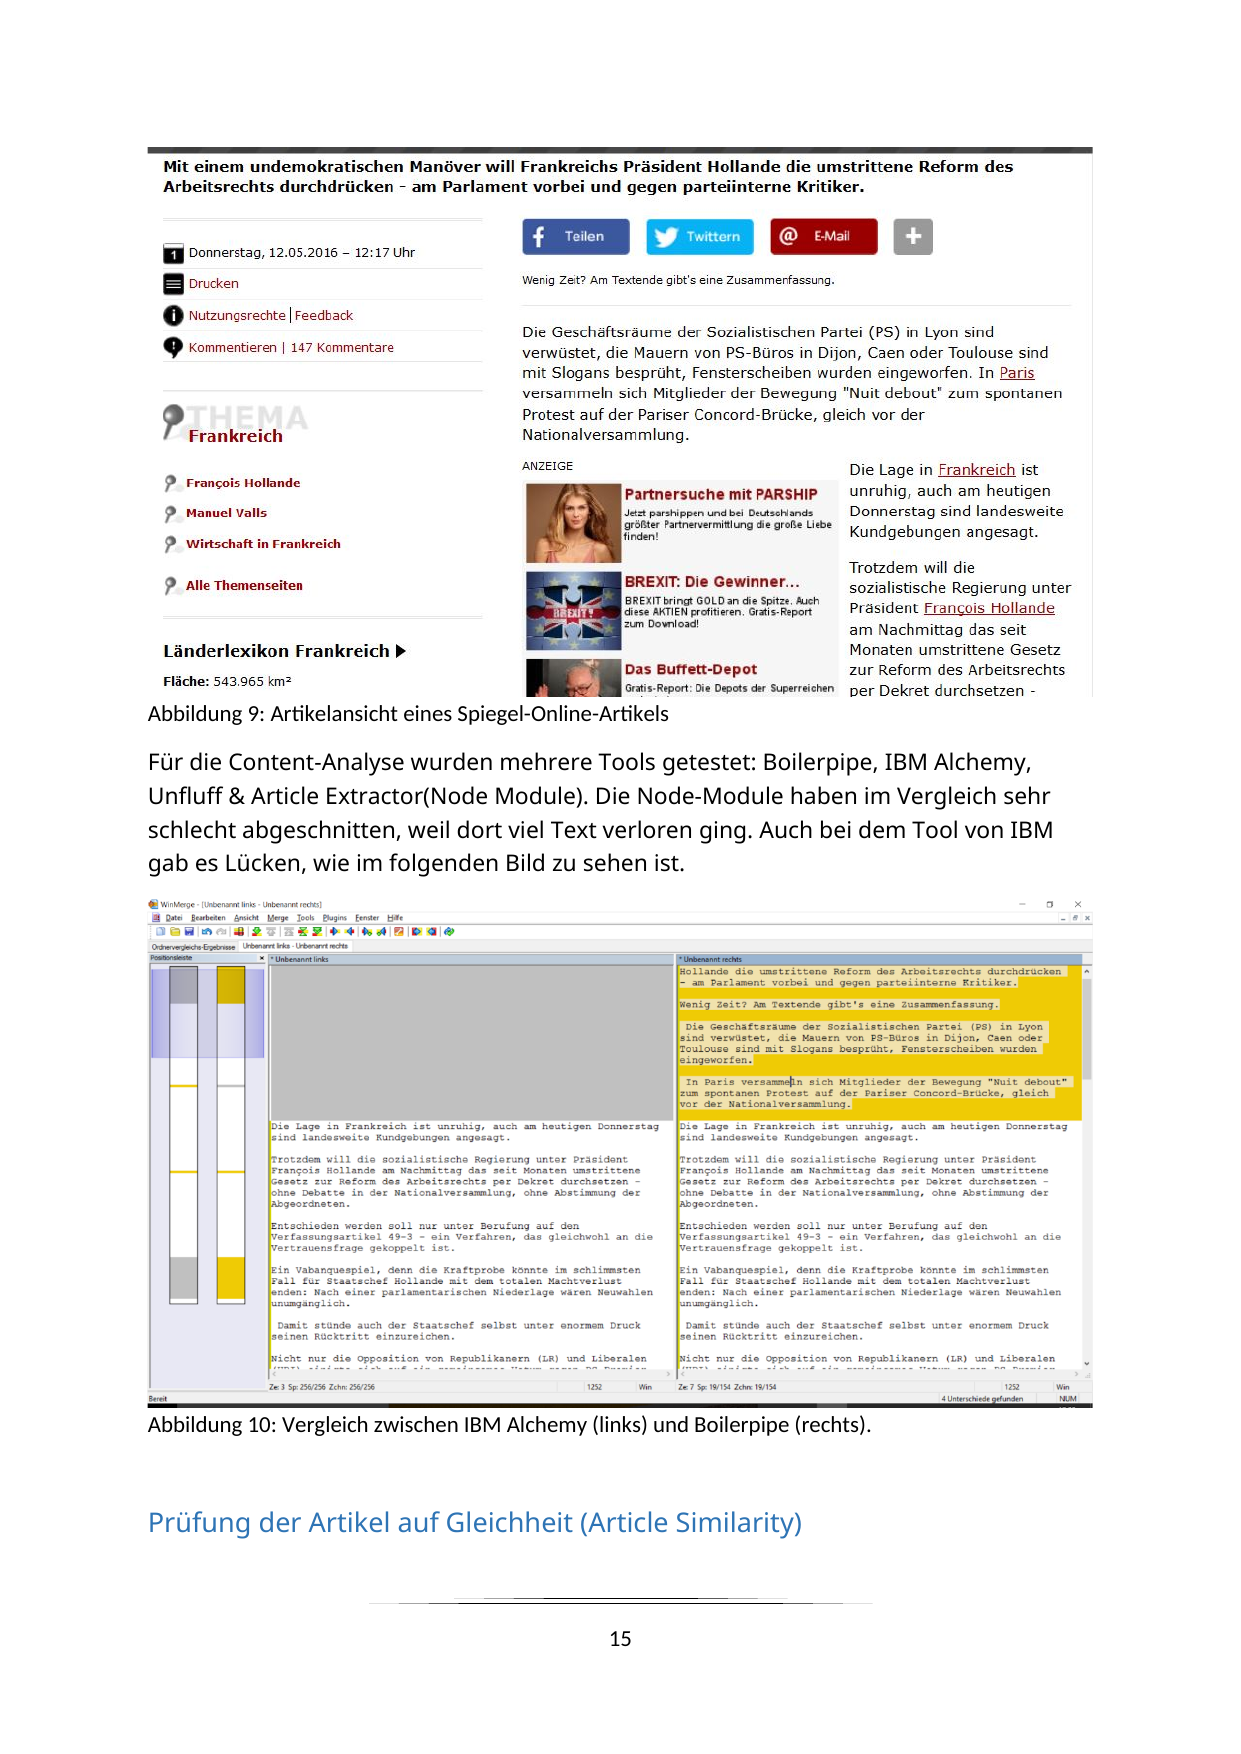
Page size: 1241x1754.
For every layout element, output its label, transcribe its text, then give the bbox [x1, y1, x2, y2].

subtitle Prüfung der Artikel auf Gleichheit (Article Similarity) [148, 1504, 1093, 1541]
text Abbildung 9: Artikelansicht eines Spiegel-Online-Artikels [148, 697, 1093, 727]
text Abbildung 10: Vergleich zwischen IBM Alchemy (links) und Boilerpipe (rechts). [148, 1408, 1093, 1438]
picture [147, 147, 1093, 697]
text Für die Content-Analyse wurden mehrere Tools getestet: Boilerpipe, IBM Alchemy, Unfluff & Article Extractor(Node Module). Die Node-Module haben im Vergleich sehr schlecht abgeschnitten, weil dort viel Text verloren ging. Auch bei dem Tool von IBM gab es Lücken, wie im folgenden Bild zu sehen ist. [148, 746, 1093, 878]
picture [147, 897, 1093, 1408]
